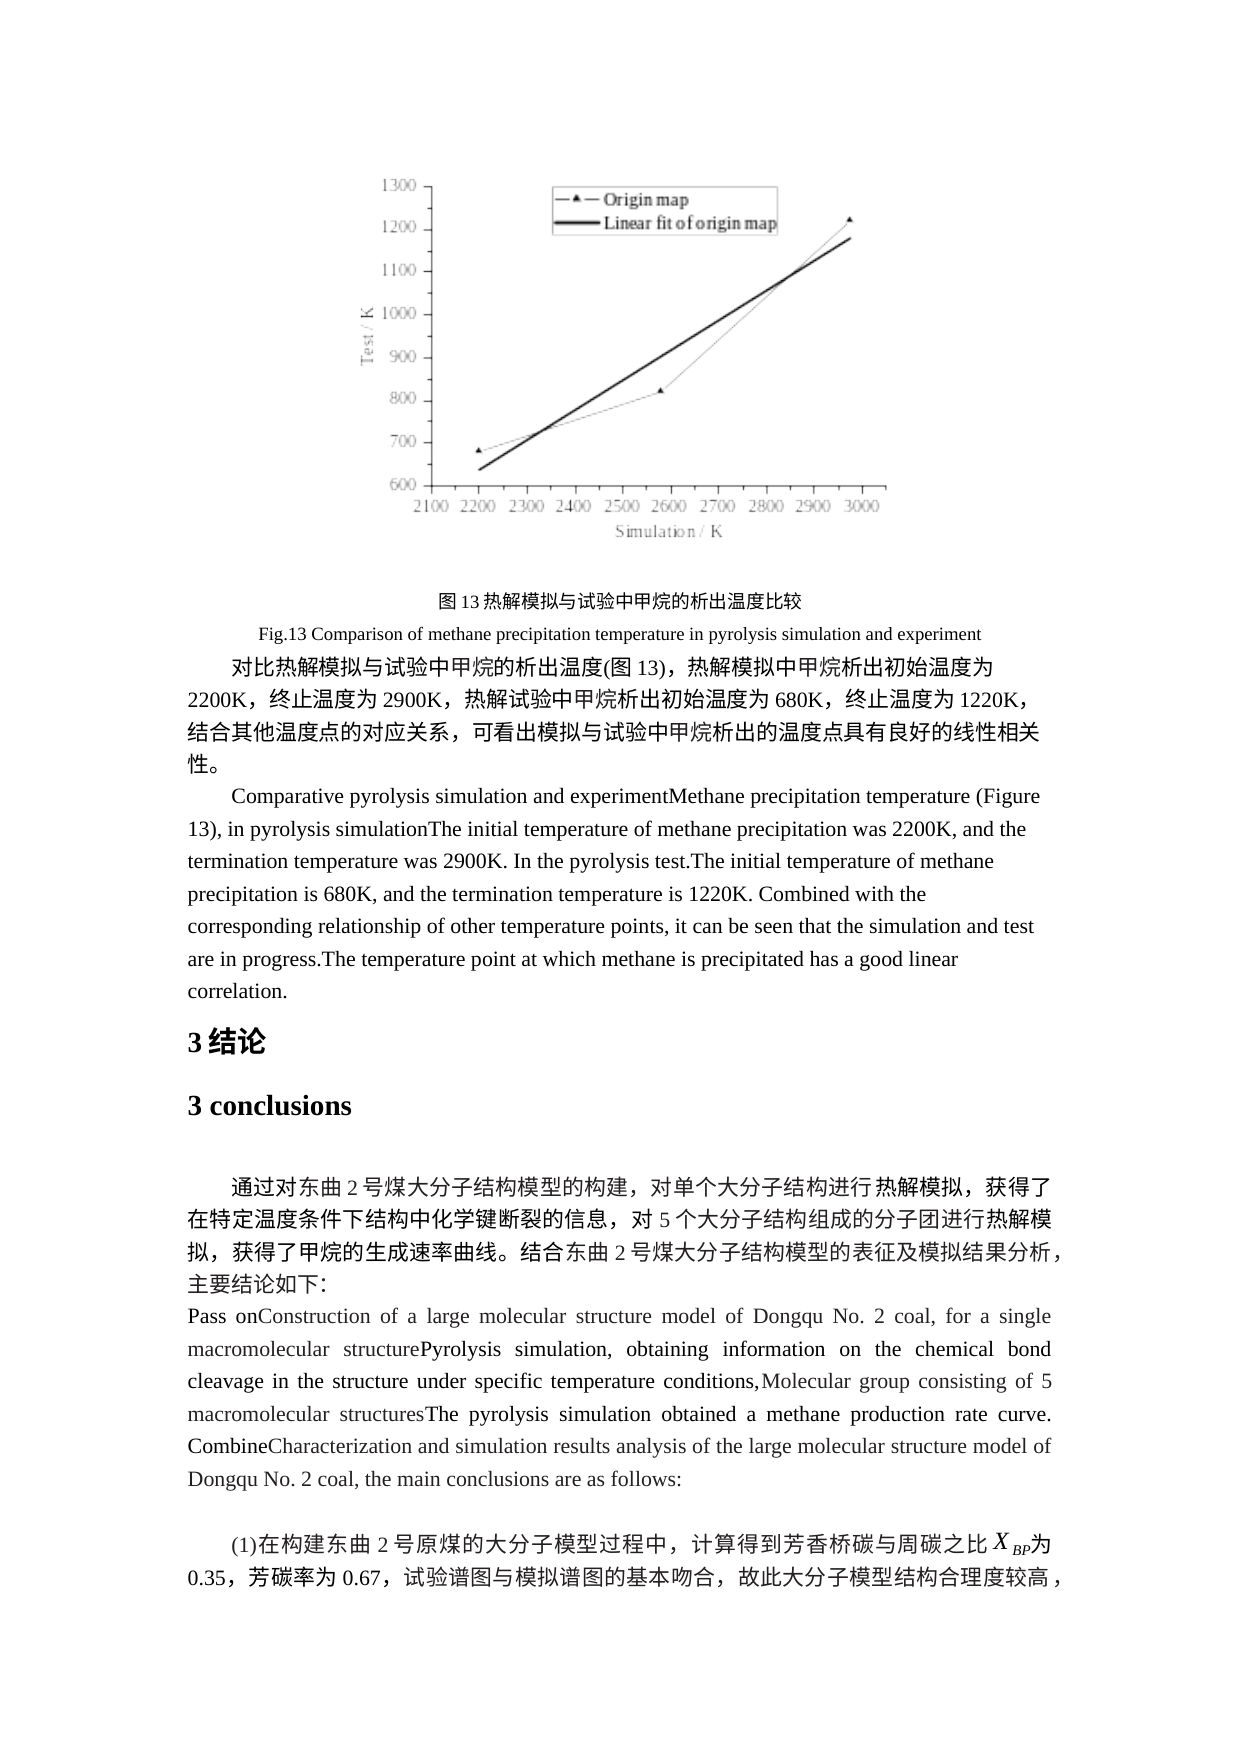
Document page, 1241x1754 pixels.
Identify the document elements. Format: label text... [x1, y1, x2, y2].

text Pass onConstruction of a large molecular structure model of Dongqu No. 2 coal, for a single macromolecular structurePyrolysis simulation, obtaining information on the chemical bond cleavage in the structure under specific temperature conditions,Molecular group consisting of 5 macromolecular structuresThe pyrolysis simulation obtained a methane production rate curve. CombineCharacterization and simulation results analysis of the large molecular structure model of Dongqu No. 2 coal, the main conclusions are as follows: [187, 1299, 1053, 1494]
text 3 conclusions [187, 1072, 1053, 1137]
text 图13 热解模拟与试验中甲烷的析出温度比较 [187, 584, 1053, 617]
text Comparative pyrolysis simulation and experimentMethane precipitation temperature (Figure 13), in pyrolysis simulationThe initial temperature of methane precipitation was 2200K, and the termination temperature was 2900K. In the pyrolysis test.The initial temperature of methane precipitation is 680K, and the termination temperature is 1220K. Combined with the corresponding relationship of other temperature points, it can be seen that the simulation and test are in progress.The temperature point at which methane is precipitated has a good linear correlation. [187, 779, 1053, 1007]
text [187, 1527, 1053, 1592]
text Fig.13 Comparison of methane precipitation temperature in pyrolysis simulation and experiment [187, 617, 1053, 649]
text 通过对东曲2号煤大分子结构模型的构建，对单个大分子结构进行热解模拟，获得了在特定温度条件下结构中化学键断裂的信息，对5个大分子结构组成的分子团进行热解模拟，获得了甲烷的生成速率曲线。结合东曲2号煤大分子结构模型的表征及模拟结果分析，主要结论如下： [187, 1169, 1053, 1299]
text 3结论 [187, 1007, 1053, 1072]
text 对比热解模拟与试验中甲烷的析出温度(图13)，热解模拟中甲烷析出初始温度为2200K，终止温度为2900K，热解试验中甲烷析出初始温度为680K，终止温度为1220K，结合其他温度点的对应关系，可看出模拟与试验中甲烷析出的温度点具有良好的线性相关性。 [187, 649, 1053, 779]
